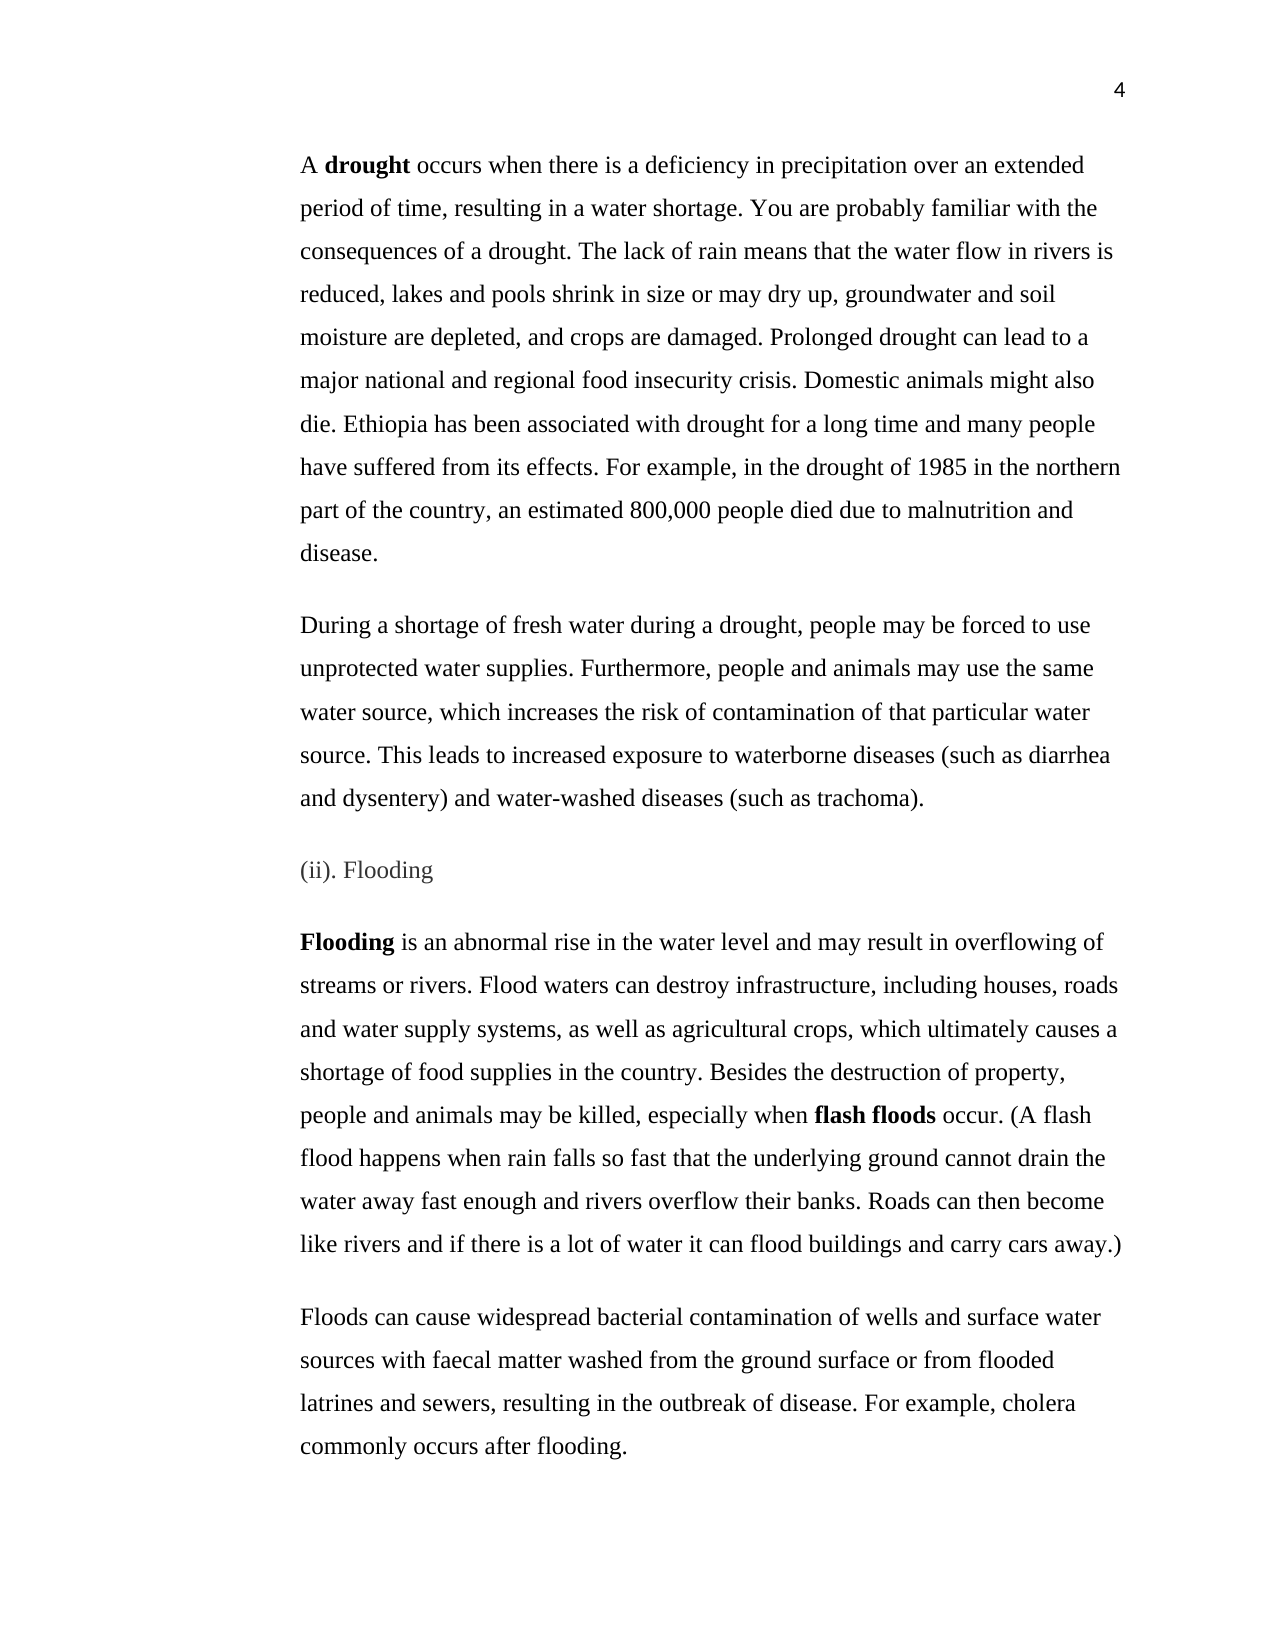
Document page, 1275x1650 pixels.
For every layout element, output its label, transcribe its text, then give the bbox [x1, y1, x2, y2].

text Floods can cause widespread bacterial contamination of wells and surface water sources with faecal matter washed from the ground surface or from flooded latrines and sewers, resulting in the outbreak of disease. For example, cholera commonly occurs after flooding. [300, 1302, 1125, 1460]
text Flooding is an abnormal rise in the water level and may result in overflowing of streams or rivers. Flood waters can destroy infrastructure, including houses, roads and water supply systems, as well as agricultural crops, which ultimately causes a shortage of food supplies in the country. Besides the destruction of property, people and animals may be killed, especially when flash floods occur. (A flash flood happens when rain falls so fast that the underlying ground cannot drain the water away fast enough and rivers overflow their banks. Roads can then become like rivers and if there is a lot of water it can flood buildings and carry cars away.) [300, 927, 1125, 1258]
text During a shortage of fresh water during a drought, people may be forced to use unprotected water supplies. Furthermore, people and animals may use the same water source, which increases the risk of contamination of that particular water source. This leads to increased exposure to waterborne diseases (such as diarrhea and dysentery) and water-washed diseases (such as trachoma). [300, 610, 1125, 812]
text A drought occurs when there is a deficiency in precipitation over an extended period of time, resulting in a water shortage. You are probably familiar with the consequences of a drought. The lack of rain means that the water flow in rivers is reduced, lakes and pools shrink in size or may dry up, groundwater and soil moisture are depleted, and crops are damaged. Prolonged drought can lead to a major national and regional food insecurity crisis. Domestic animals might also die. Ethiopia has been associated with drought for a long time and many people have suffered from its effects. For example, in the drought of 1985 in the northern part of the country, an estimated 800,000 people died due to malnutrition and disease. [300, 150, 1125, 567]
list (ii). Flooding [300, 855, 1125, 884]
